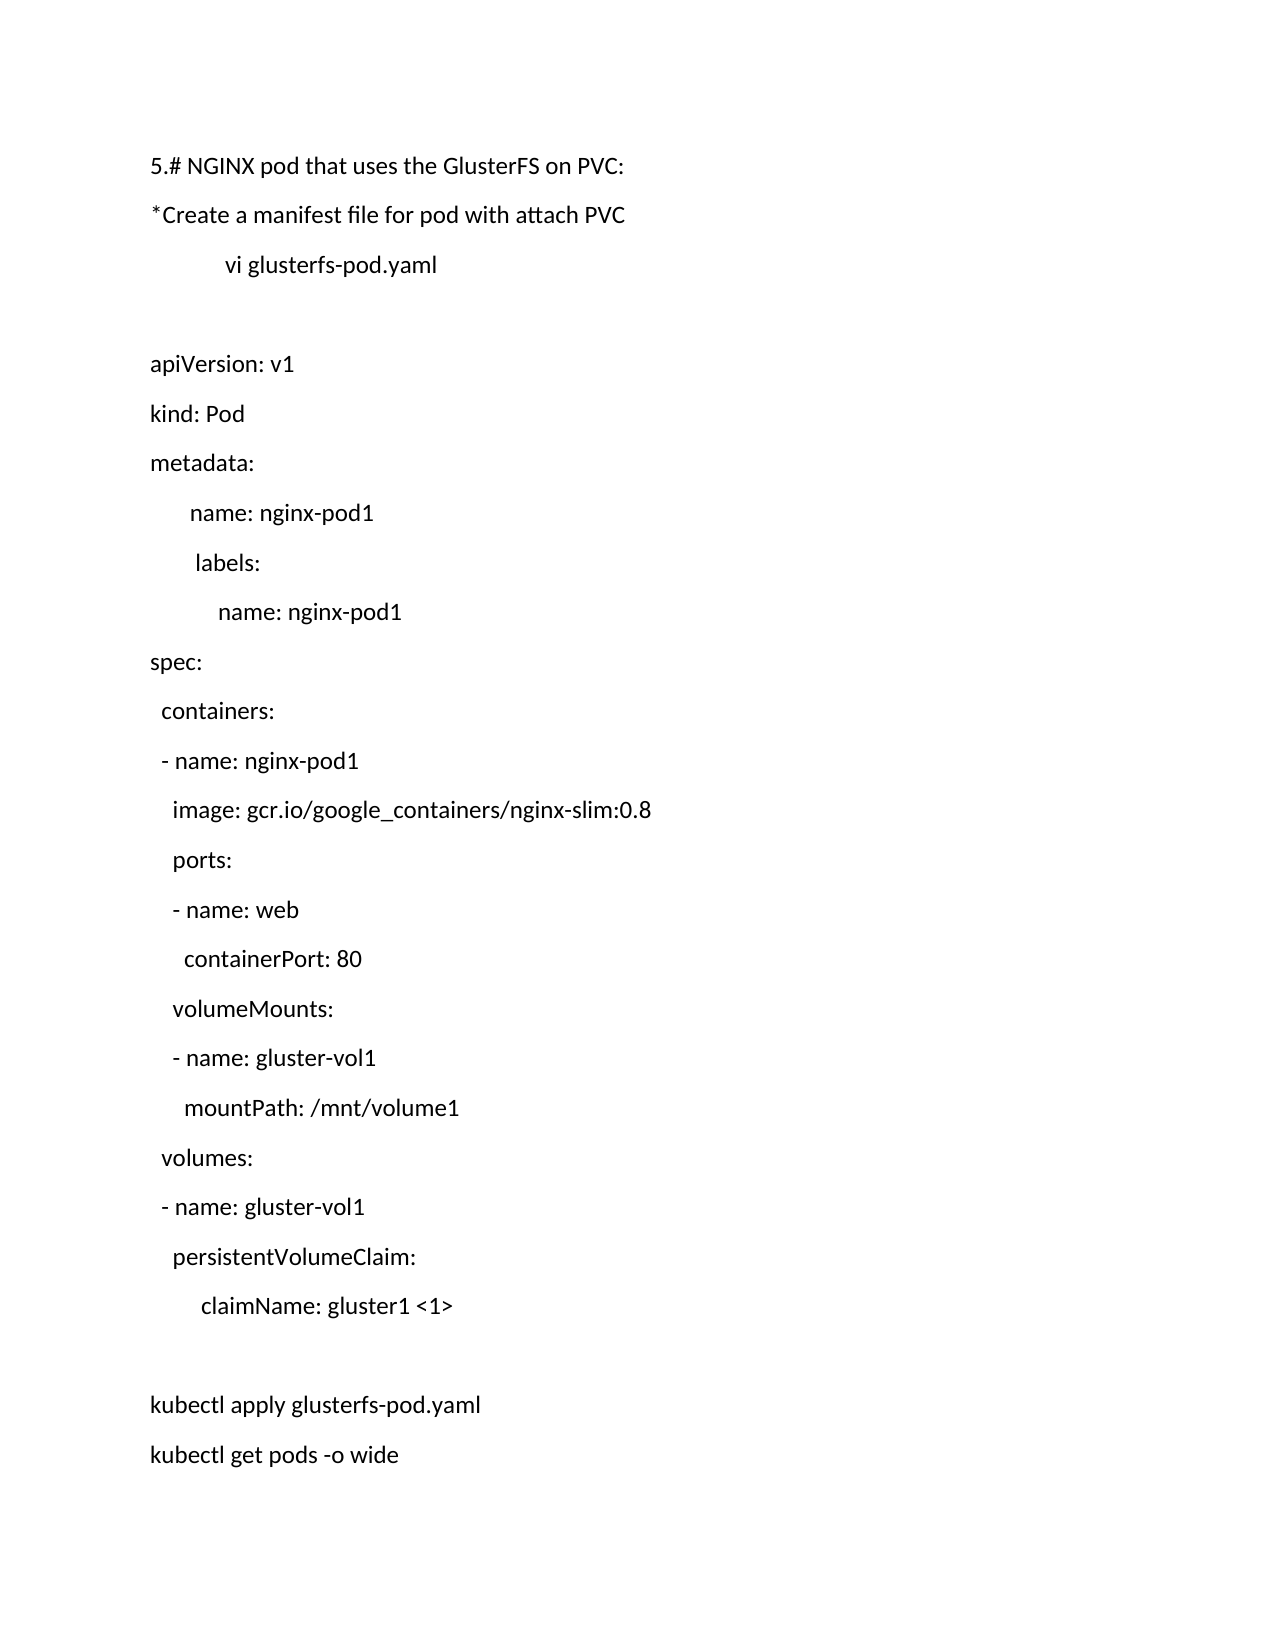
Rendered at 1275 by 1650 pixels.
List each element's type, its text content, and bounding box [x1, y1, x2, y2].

text metadata: [150, 447, 1125, 478]
text containers: [150, 695, 1125, 726]
text kind: Pod [150, 398, 1125, 428]
text 5.# NGINX pod that uses the GlusterFS on PVC: [150, 150, 1125, 181]
text image: gcr.io/google_containers/nginx-slim:0.8 [150, 794, 1125, 825]
text - name: gluster-vol1 [150, 1042, 1125, 1073]
text - name: nginx-pod1 [150, 745, 1125, 776]
text claimName: gluster1 <1> [150, 1290, 1125, 1321]
text *Create a manifest file for pod with attach PVC [150, 199, 1125, 230]
text ports: [150, 844, 1125, 875]
text labels: [150, 547, 1125, 577]
text volumes: [150, 1142, 1125, 1172]
text kubectl get pods -o wide [150, 1439, 1125, 1470]
text vi glusterfs-pod.yaml [150, 249, 1125, 280]
text persistentVolumeClaim: [150, 1241, 1125, 1271]
text name: nginx-pod1 [150, 497, 1125, 528]
text apiVersion: v1 [150, 348, 1125, 379]
text - name: web [150, 894, 1125, 924]
text volumeMounts: [150, 993, 1125, 1023]
text mountPath: /mnt/volume1 [150, 1092, 1125, 1123]
text containerPort: 80 [150, 943, 1125, 974]
text - name: gluster-vol1 [150, 1191, 1125, 1222]
text kubectl apply glusterfs-pod.yaml [150, 1389, 1125, 1420]
text name: nginx-pod1 [150, 596, 1125, 627]
text spec: [150, 646, 1125, 676]
